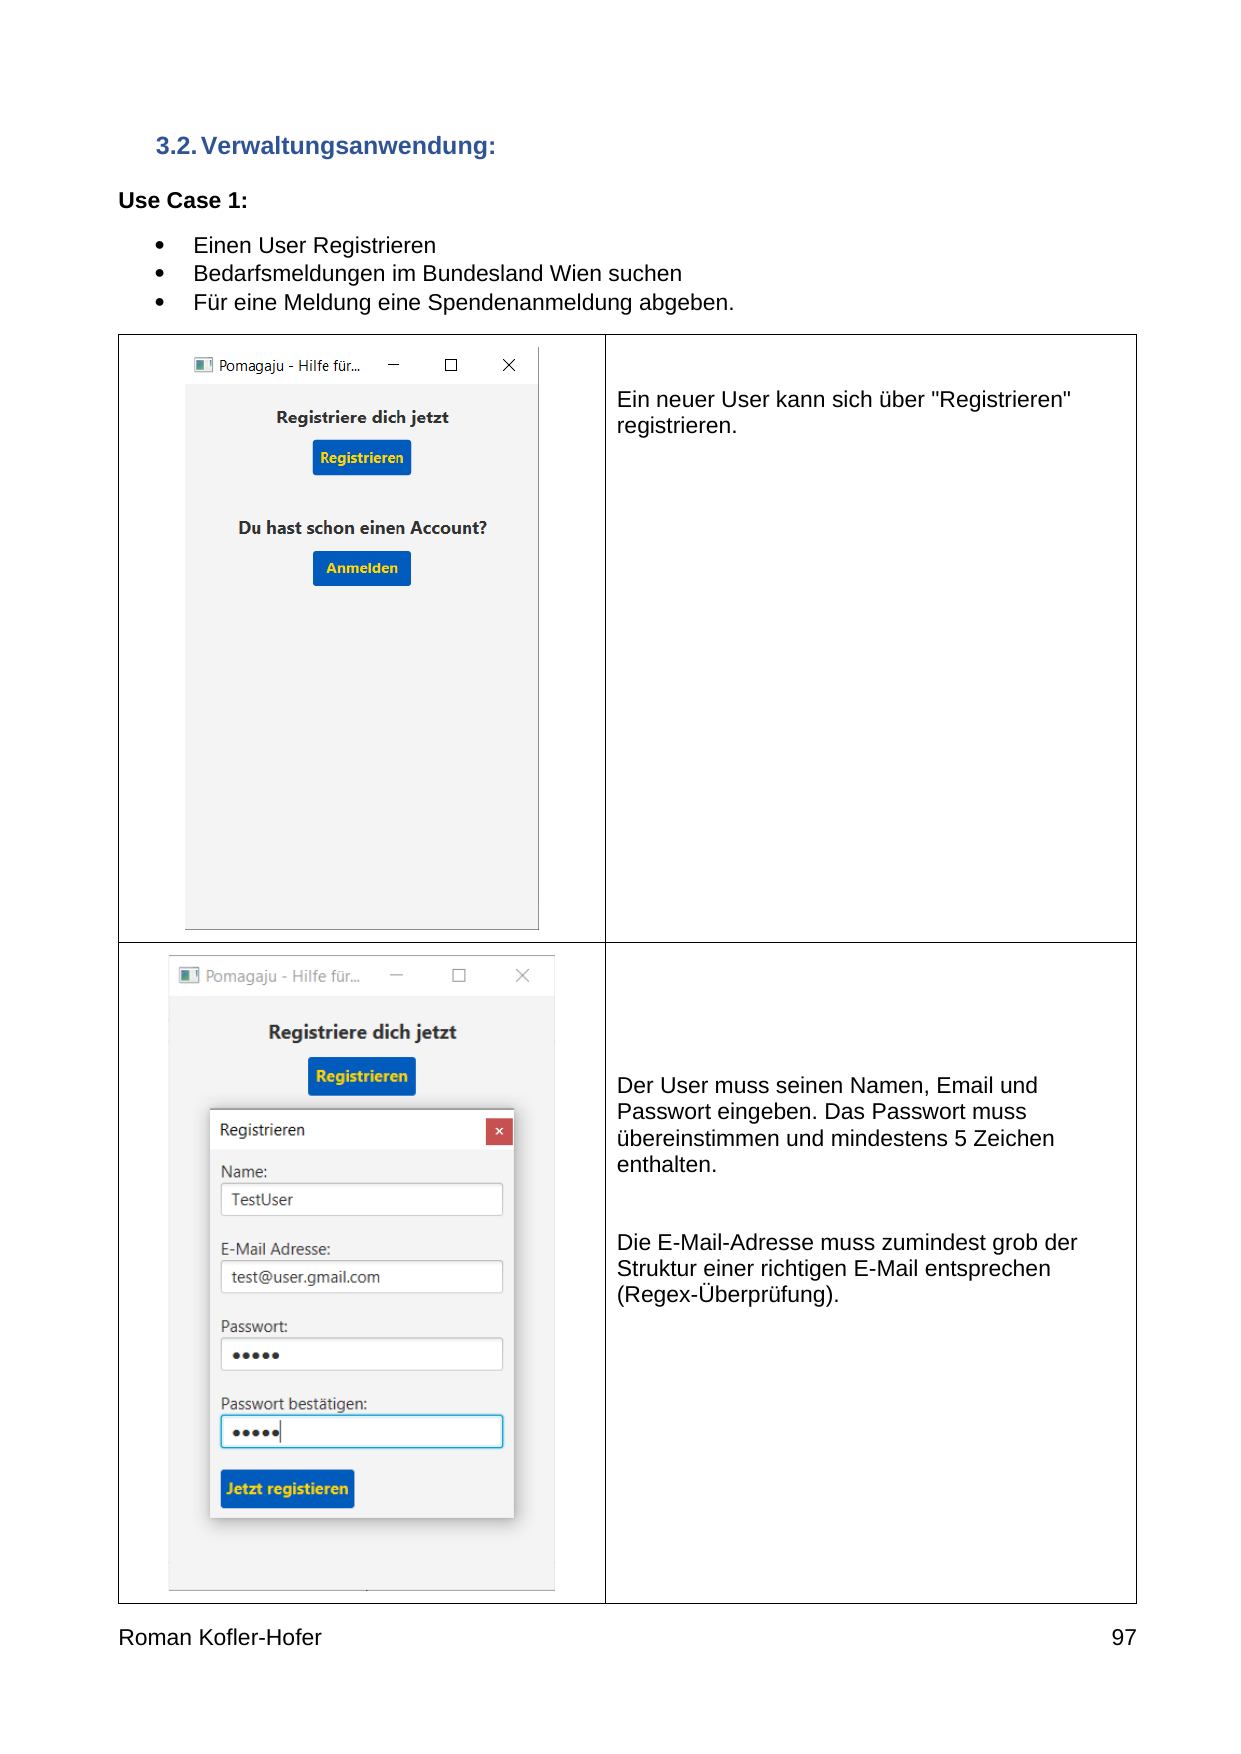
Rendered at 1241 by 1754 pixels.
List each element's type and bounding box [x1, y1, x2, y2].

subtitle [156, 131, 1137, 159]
picture [168, 955, 555, 1591]
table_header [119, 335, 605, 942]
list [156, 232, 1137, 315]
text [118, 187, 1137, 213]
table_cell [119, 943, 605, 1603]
picture [185, 347, 539, 930]
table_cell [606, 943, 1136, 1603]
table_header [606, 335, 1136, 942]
